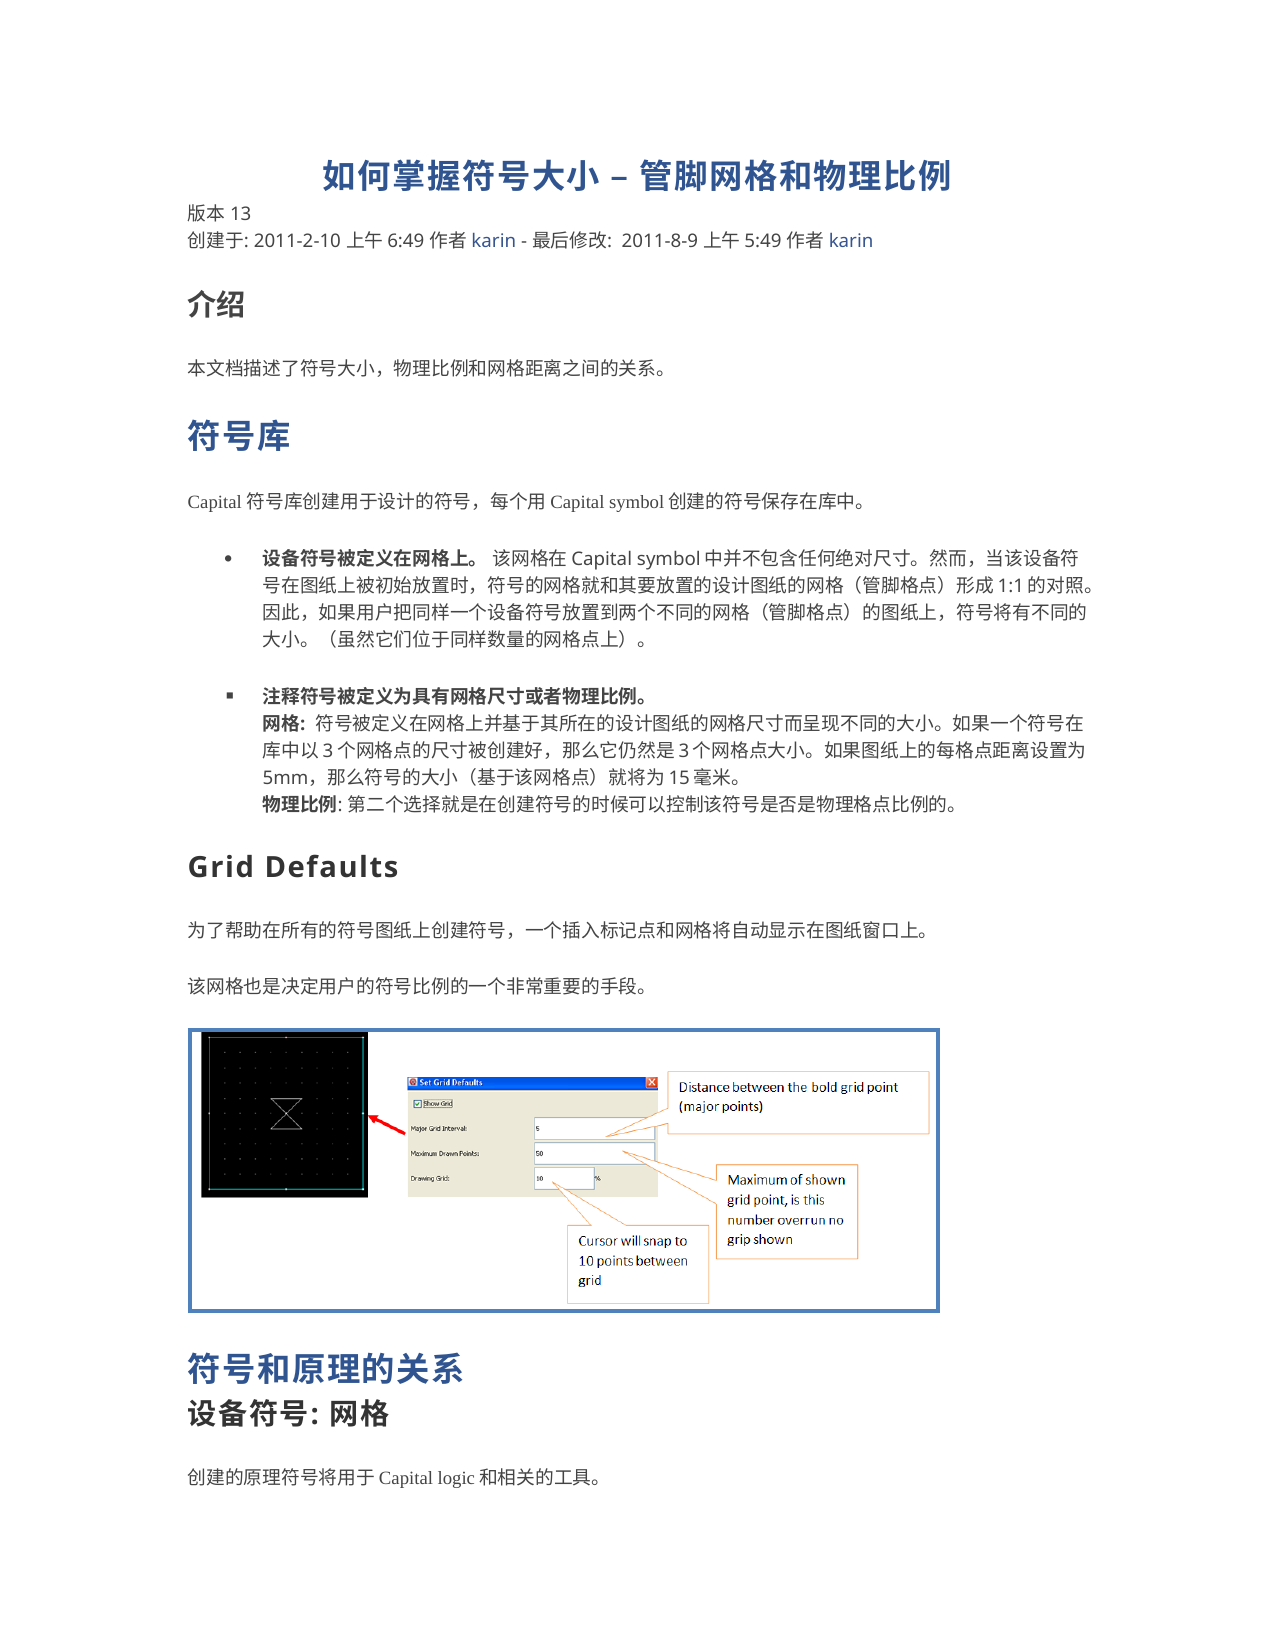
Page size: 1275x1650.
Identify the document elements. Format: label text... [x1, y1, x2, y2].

text 符号库 [187, 409, 1087, 458]
text Capital 符号库创建用于设计的符号，每个用Capital symbol创建的符号保存在库中。 [187, 487, 1087, 514]
picture [192, 1032, 936, 1309]
text 介绍 [187, 282, 1087, 324]
text 创建的原理符号将用于Capital logic和相关的工具。 [187, 1462, 1087, 1489]
text 创建于: 2011-2-10 上午6:49 作者 karin - 最后修改: 2011-8-9 上午5:49 作者 karin [187, 225, 1087, 253]
list 注释符号被定义为具有网格尺寸或者物理比例。 网格: 符号被定义在网格上并基于其所在的设计图纸的网格尺寸而呈现不同的大小。如果一个符号在库中以3个网格点的尺寸被创建好，那么它仍然是3个网格点大小。如果图纸上的每格点距离设置为5mm，那么符号的大小（基于该网格点）就将为15毫米。 物理比例: 第二个选择就是在创建符号的时候可以控制该符号是否是物理格点比例的。 [225, 681, 1087, 817]
text 该网格也是决定用户的符号比例的一个非常重要的手段。 [187, 972, 1087, 999]
text 符号和原理的关系 [187, 1343, 1087, 1391]
text 设备符号: 网格 [187, 1391, 1087, 1433]
text 版本 13 [187, 198, 1087, 225]
text 本文档描述了符号大小，物理比例和网格距离之间的关系。 [187, 353, 1087, 380]
text 如何掌握符号大小 – 管脚网格和物理比例 [187, 150, 1087, 198]
list 设备符号被定义在网格上。 该网格在Capital symbol中并不包含任何绝对尺寸。然而，当该设备符号在图纸上被初始放置时，符号的网格就和其要放置的设计图纸的网格（管脚格点）形成1:1的对照。因此，如果用户把同样一个设备符号放置到两个不同的网格（管脚格点）的图纸上，符号将有不同的大小。（虽然它们位于同样数量的网格点上）。 [225, 543, 1087, 652]
text Grid Defaults [187, 846, 1087, 886]
text 为了帮助在所有的符号图纸上创建符号，一个插入标记点和网格将自动显示在图纸窗口上。 [187, 915, 1087, 942]
